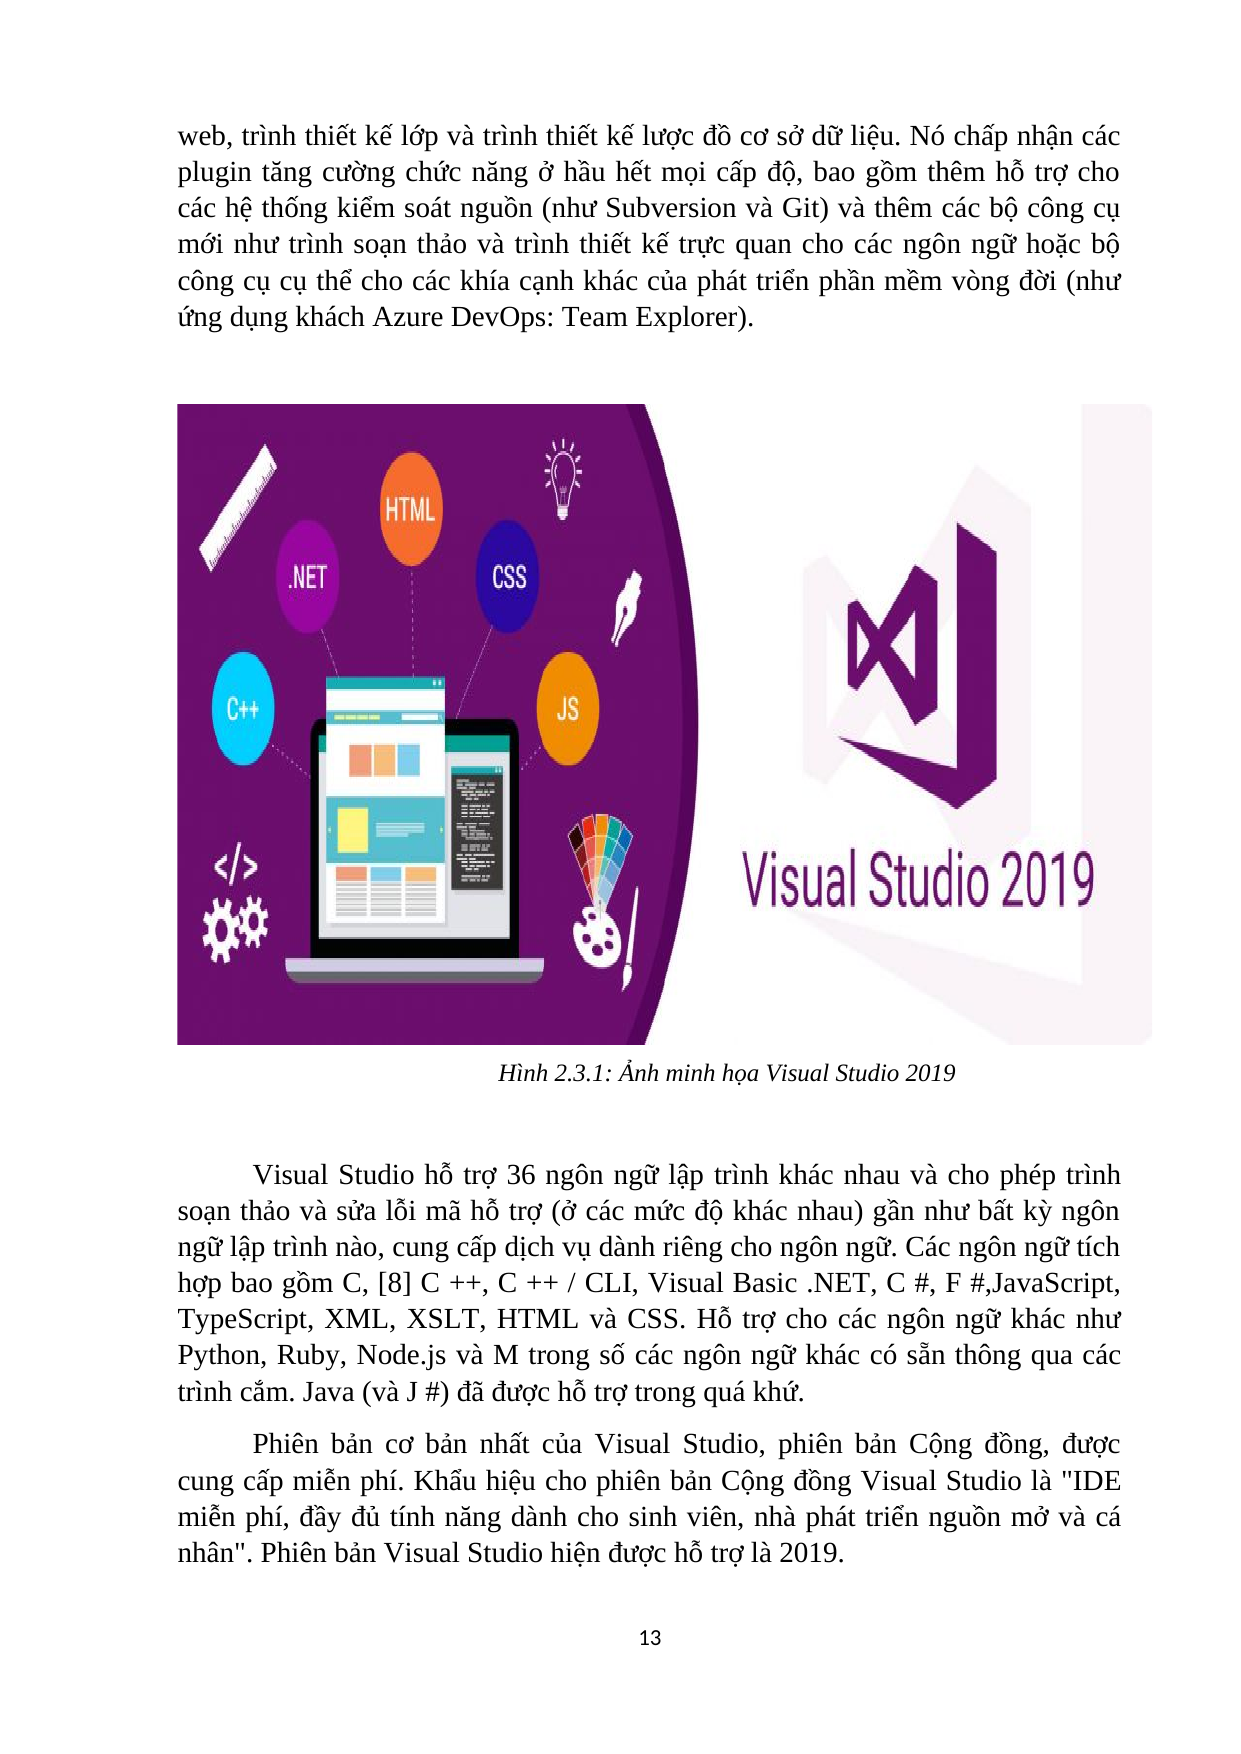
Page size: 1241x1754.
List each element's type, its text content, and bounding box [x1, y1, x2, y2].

text Visual Studio hỗ trợ 36 ngôn ngữ lập trình khác nhau và cho phép trình soạn thảo và sửa lỗi mã hỗ trợ (ở các mức độ khác nhau) gần như bất kỳ ngôn ngữ lập trình nào, cung cấp dịch vụ dành riêng cho ngôn ngữ. Các ngôn ngữ tích hợp bao gồm C, [8] C ++, C ++ / CLI, Visual Basic .NET, C #, F #,JavaScript, TypeScript, XML, XSLT, HTML và CSS. Hỗ trợ cho các ngôn ngữ khác như Python, Ruby, Node.js và M trong số các ngôn ngữ khác có sẵn thông qua các trình cắm. Java (và J #) đã được hỗ trợ trong quá khứ. [177, 1157, 1122, 1407]
picture [177, 404, 1153, 1045]
text Phiên bản cơ bản nhất của Visual Studio, phiên bản Cộng đồng, được cung cấp miễn phí. Khẩu hiệu cho phiên bản Cộng đồng Visual Studio là "IDE miễn phí, đầy đủ tính năng dành cho sinh viên, nhà phát triển nguồn mở và cá nhân". Phiên bản Visual Studio hiện được hỗ trợ là 2019. [177, 1426, 1122, 1568]
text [177, 118, 1122, 332]
text Hình 2.3.1: Ảnh minh họa Visual Studio 2019 [177, 1058, 1122, 1087]
